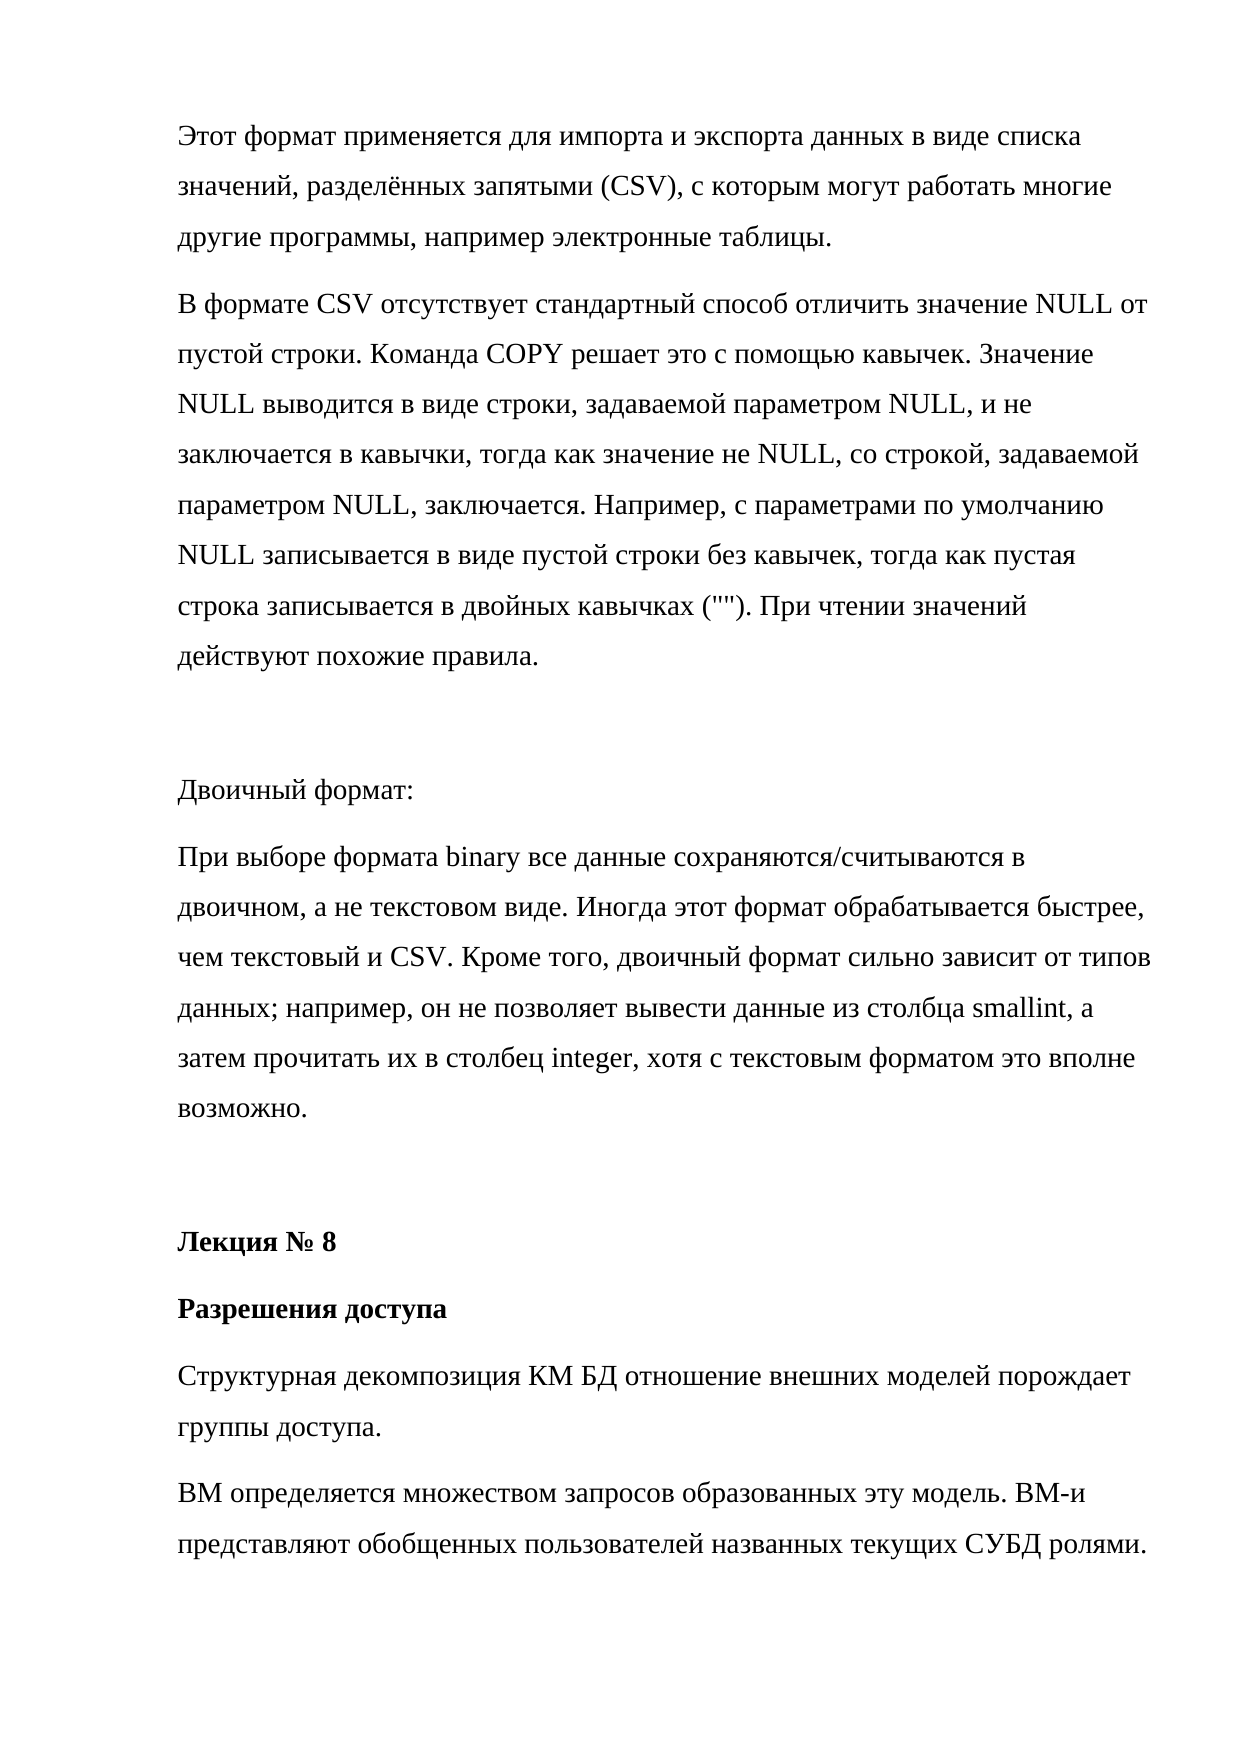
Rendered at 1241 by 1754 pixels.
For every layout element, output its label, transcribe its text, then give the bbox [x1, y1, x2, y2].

text При выборе формата binary все данные сохраняются/считываются в двоичном, а не текстовом виде. Иногда этот формат обрабатывается быстрее, чем текстовый и CSV. Кроме того, двоичный формат сильно зависит от типов данных; например, он не позволяет вывести данные из столбца smallint, а затем прочитать их в столбец integer, хотя с текстовым форматом это вполне возможно. [177, 839, 1152, 1124]
text В формате CSV отсутствует стандартный способ отличить значение NULL от пустой строки. Команда COPY решает это с помощью кавычек. Значение NULL выводится в виде строки, задаваемой параметром NULL, и не заключается в кавычки, тогда как значение не NULL, со строкой, задаваемой параметром NULL, заключается. Например, с параметрами по умолчанию NULL записывается в виде пустой строки без кавычек, тогда как пустая строка записывается в двойных кавычках (""). При чтении значений действуют похожие правила. [177, 286, 1152, 671]
text Двоичный формат: [177, 772, 1152, 805]
text Этот формат применяется для импорта и экспорта данных в виде списка значений, разделённых запятыми (CSV), с которым могут работать многие другие программы, например электронные таблицы. [177, 118, 1152, 252]
text Разрешения доступа [177, 1291, 1152, 1325]
text ВМ определяется множеством запросов образованных эту модель. ВМ-и представляют обобщенных пользователей названных текущих СУБД ролями. [177, 1476, 1152, 1559]
text Лекция № 8 [177, 1224, 1152, 1258]
text Структурная декомпозиция КМ БД отношение внешних моделей порождает группы доступа. [177, 1358, 1152, 1442]
